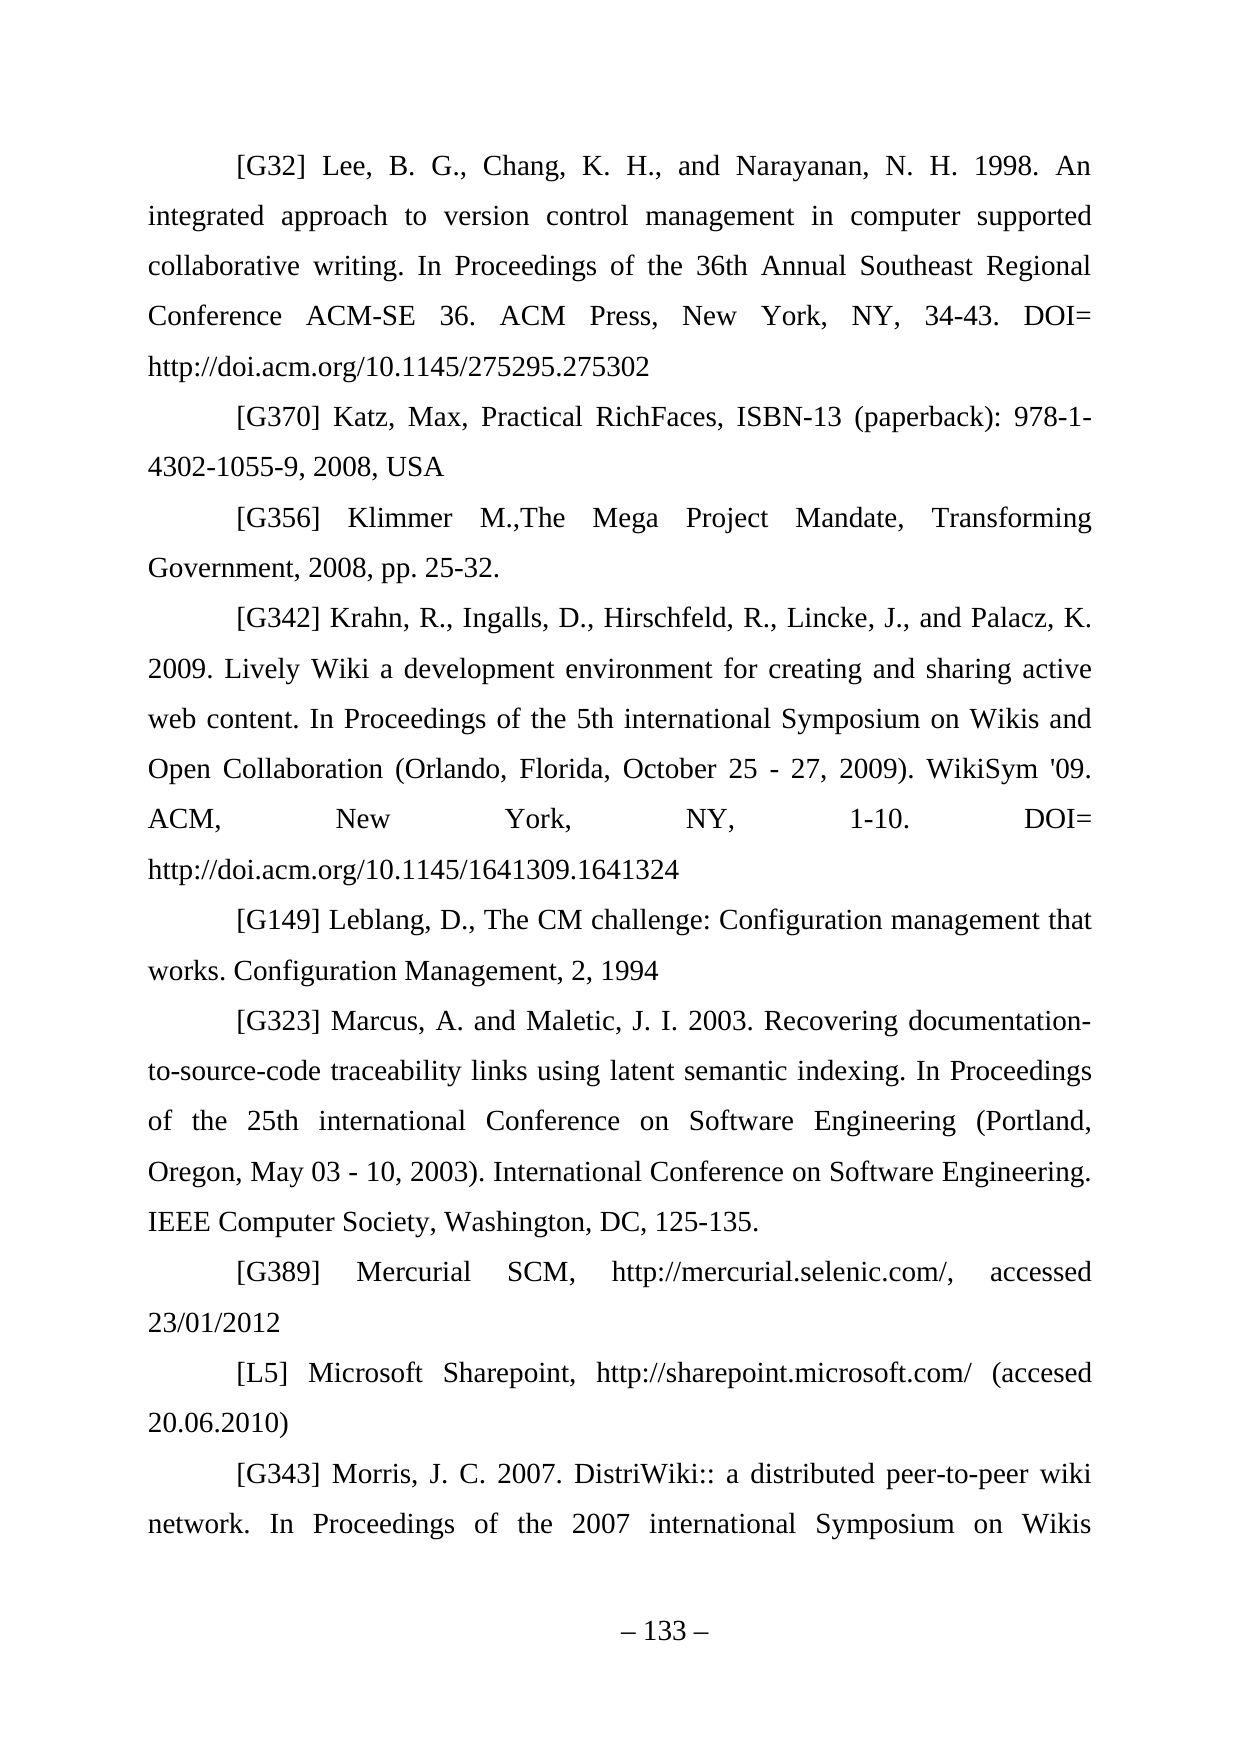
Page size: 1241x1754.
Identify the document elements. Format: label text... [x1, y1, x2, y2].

text [G356] Klimmer M.,The Mega Project Mandate, Transforming Government, 2008, pp. 25-32. [148, 500, 1093, 584]
text [G342] Krahn, R., Ingalls, D., Hirschfeld, R., Lincke, J., and Palacz, K. 2009. Lively Wiki a development environment for creating and sharing active web content. In Proceedings of the 5th international Symposium on Wikis and Open Collaboration (Orlando, Florida, October 25 - 27, 2009). WikiSym '09. ACM, New York, NY, 1-10. DOI= http://doi.acm.org/10.1145/1641309.1641324 [148, 600, 1093, 886]
text [L5] Microsoft Sharepoint, http://sharepoint.microsoft.com/ (accesed 20.06.2010) [148, 1355, 1093, 1439]
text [148, 1456, 1093, 1539]
text [G323] Marcus, A. and Maletic, J. I. 2003. Recovering documentation-to-source-code traceability links using latent semantic indexing. In Proceedings of the 25th international Conference on Software Engineering (Portland, Oregon, May 03 - 10, 2003). International Conference on Software Engineering. IEEE Computer Society, Washington, DC, 125-135. [148, 1003, 1093, 1238]
text [G32] Lee, B. G., Chang, K. H., and Narayanan, N. H. 1998. An integrated approach to version control management in computer supported collaborative writing. In Proceedings of the 36th Annual Southeast Regional Conference ACM-SE 36. ACM Press, New York, NY, 34-43. DOI= http://doi.acm.org/10.1145/275295.275302 [148, 148, 1093, 382]
text [G149] Leblang, D., The CM challenge: Configuration management that works. Configuration Management, 2, 1994 [148, 902, 1093, 986]
text [G389] Mercurial SCM, http://mercurial.selenic.com/, accessed 23/01/2012 [148, 1254, 1093, 1338]
text [G370] Katz, Max, Practical RichFaces, ISBN-13 (paperback): 978-1-4302-1055-9, 2008, USA [148, 399, 1093, 483]
